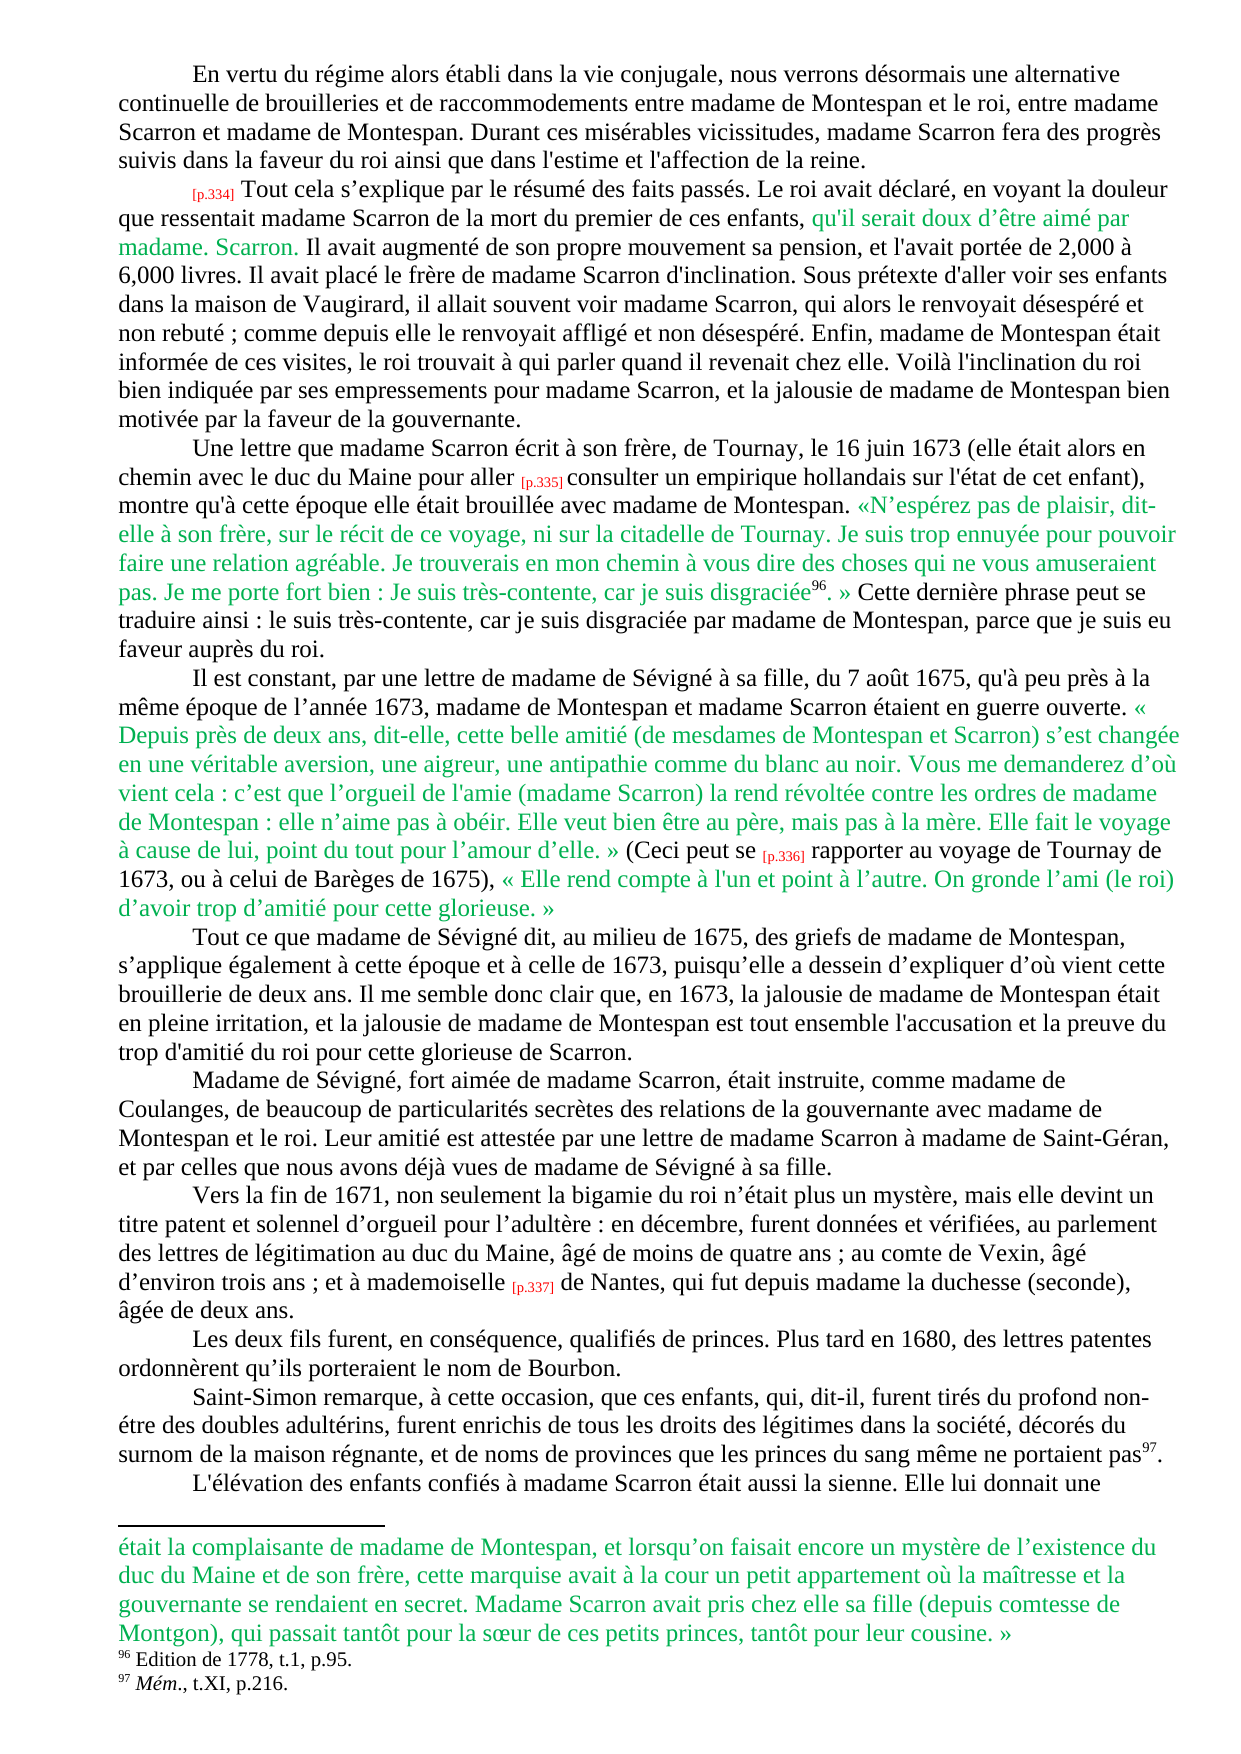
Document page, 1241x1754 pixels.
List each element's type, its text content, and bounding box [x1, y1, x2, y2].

text Tout ce que madame de Sévigné dit, au milieu de 1675, des griefs de madame de Montespan, s’applique également à cette époque et à celle de 1673, puisqu’elle a dessein d’expliquer d’où vient cette brouillerie de deux ans. Il me semble donc clair que, en 1673, la jalousie de madame de Montespan était en pleine irritation, et la jalousie de madame de Montespan est tout ensemble l'accusation et la preuve du trop d'amitié du roi pour cette glorieuse de Scarron. [118, 922, 1181, 1065]
text Madame de Sévigné, fort aimée de madame Scarron, était instruite, comme madame de Coulanges, de beaucoup de particularités secrètes des relations de la gouvernante avec madame de Montespan et le roi. Leur amitié est attestée par une lettre de madame Scarron à madame de Saint-Géran, et par celles que nous avons déjà vues de madame de Sévigné à sa fille. [118, 1065, 1181, 1180]
text Les deux fils furent, en conséquence, qualifiés de princes. Plus tard en 1680, des lettres patentes ordonnèrent qu’ils porteraient le nom de Bourbon. [118, 1324, 1181, 1382]
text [118, 1468, 1181, 1497]
text En vertu du régime alors établi dans la vie conjugale, nous verrons désormais une alternative continuelle de brouilleries et de raccommodements entre madame de Montespan et le roi, entre madame Scarron et madame de Montespan. Durant ces misérables vicissitudes, madame Scarron fera des progrès suivis dans la faveur du roi ainsi que dans l'estime et l'affection de la reine. [118, 59, 1181, 174]
text Vers la fin de 1671, non seulement la bigamie du roi n’était plus un mystère, mais elle devint un titre patent et solennel d’orgueil pour l’adultère : en décembre, furent données et vérifiées, au parlement des lettres de légitimation au duc du Maine, âgé de moins de quatre ans ; au comte de Vexin, âgé d’environ trois ans ; et à mademoiselle [p.337] de Nantes, qui fut depuis madame la duchesse (seconde), âgée de deux ans. [118, 1180, 1181, 1324]
text Il est constant, par une lettre de madame de Sévigné à sa fille, du 7 août 1675, qu'à peu près à la même époque de l’année 1673, madame de Montespan et madame Scarron étaient en guerre ouverte. « Depuis près de deux ans, dit-elle, cette belle amitié (de mesdames de Montespan et Scarron) s’est changée en une véritable aversion, une aigreur, une antipathie comme du blanc au noir. Vous me demanderez d’où vient cela : c’est que l’orgueil de l'amie (madame Scarron) la rend révoltée contre les ordres de madame de Montespan : elle n’aime pas à obéir. Elle veut bien être au père, mais pas à la mère. Elle fait le voyage à cause de lui, point du tout pour l’amour d’elle. » (Ceci peut se [p.336] rapporter au voyage de Tournay de 1673, ou à celui de Barèges de 1675), « Elle rend compte à l'un et point à l’autre. On gronde l’ami (le roi) d’avoir trop d’amitié pour cette glorieuse. » [118, 663, 1181, 922]
text Une lettre que madame Scarron écrit à son frère, de Tournay, le 16 juin 1673 (elle était alors en chemin avec le duc du Maine pour aller [p.335] consulter un empirique hollandais sur l'état de cet enfant), montre qu'à cette époque elle était brouillée avec madame de Montespan. «N’espérez pas de plaisir, dit-elle à son frère, sur le récit de ce voyage, ni sur la citadelle de Tournay. Je suis trop ennuyée pour pouvoir faire une relation agréable. Je trouverais en mon chemin à vous dire des choses qui ne vous amuseraient pas. Je me porte fort bien : Je suis très-contente, car je suis disgraciée. » Cette dernière phrase peut se traduire ainsi : le suis très-contente, car je suis disgraciée par madame de Montespan, parce que je suis eu faveur auprès du roi. [118, 433, 1181, 663]
text Saint-Simon remarque, à cette occasion, que ces enfants, qui, dit-il, furent tirés du profond non-étre des doubles adultérins, furent enrichis de tous les droits des légitimes dans la société, décorés du surnom de la maison régnante, et de noms de provinces que les princes du sang même ne portaient pas. [118, 1382, 1181, 1468]
text [p.334] Tout cela s’explique par le résumé des faits passés. Le roi avait déclaré, en voyant la douleur que ressentait madame Scarron de la mort du premier de ces enfants, qu'il serait doux d’être aimé par madame. Scarron. Il avait augmenté de son propre mouvement sa pension, et l'avait portée de 2,000 à 6,000 livres. Il avait placé le frère de madame Scarron d'inclination. Sous prétexte d'aller voir ses enfants dans la maison de Vaugirard, il allait souvent voir madame Scarron, qui alors le renvoyait désespéré et non rebuté ; comme depuis elle le renvoyait affligé et non désespéré. Enfin, madame de Montespan était informée de ces visites, le roi trouvait à qui parler quand il revenait chez elle. Voilà l'inclination du roi bien indiquée par ses empressements pour madame Scarron, et la jalousie de madame de Montespan bien motivée par la faveur de la gouvernante. [118, 174, 1181, 433]
